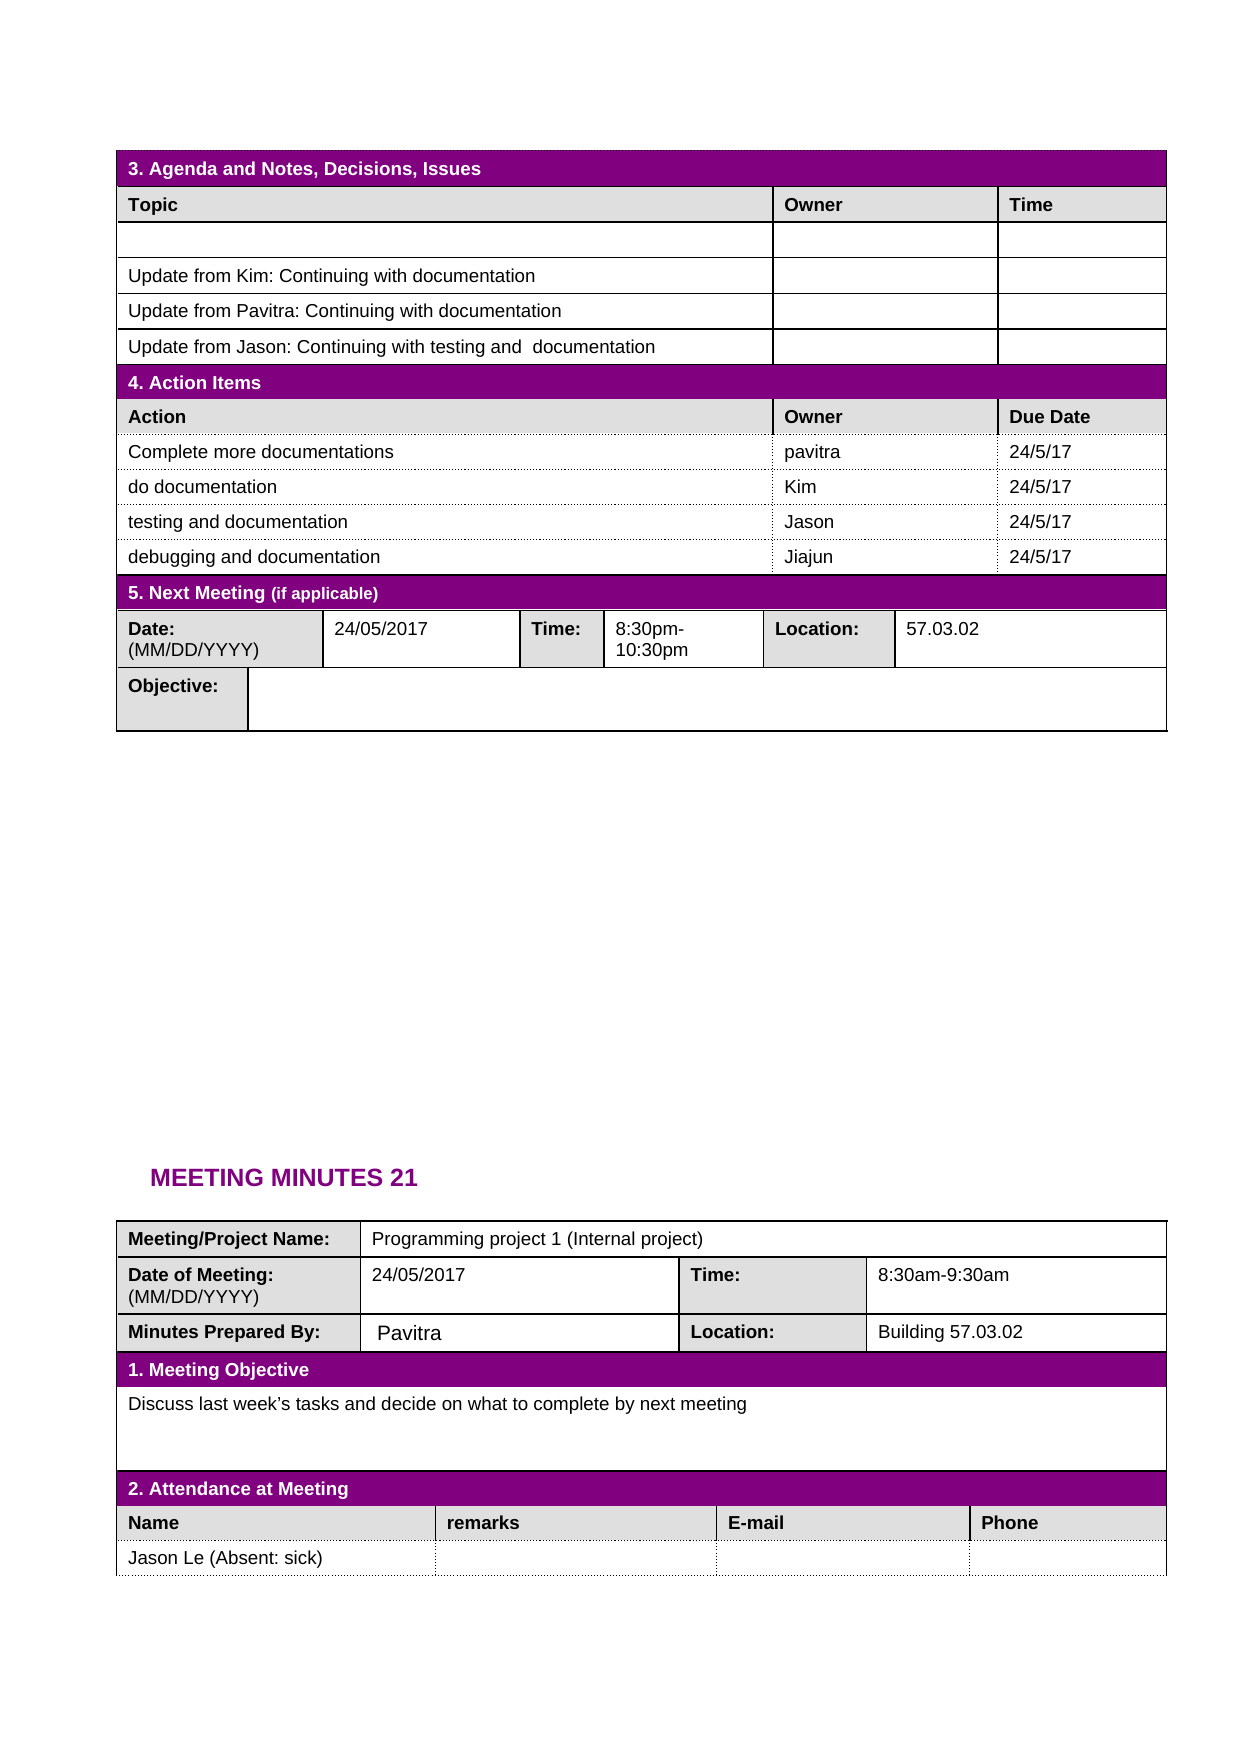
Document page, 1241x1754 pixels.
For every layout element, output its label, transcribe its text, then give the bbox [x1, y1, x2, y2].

subtitle MEETING MINUTES 21 [150, 1163, 1090, 1192]
table_cell 24/5/17 [998, 434, 1166, 468]
table_cell remarks [436, 1506, 716, 1540]
table_cell 4. Action Items [117, 365, 1166, 399]
table_cell Name [117, 1506, 435, 1540]
table_cell Owner [774, 399, 997, 433]
table_cell Time [999, 187, 1166, 221]
table_cell Complete more documentations [117, 434, 773, 468]
table_cell [970, 1540, 1166, 1575]
table_cell Update from Kim: Continuing with documentation [117, 258, 772, 292]
table_cell [717, 1540, 970, 1575]
table_cell 5. Next Meeting (if applicable) [117, 575, 1166, 609]
table_cell Jason Le (Absent: sick) [117, 1540, 435, 1575]
table_cell 3. Agenda and Notes, Decisions, Issues [117, 150, 1166, 186]
table_cell Discuss last week’s tasks and decide on what to complete by next meeting [117, 1387, 1166, 1470]
table_cell Location: [764, 611, 894, 667]
table_cell Phone [971, 1506, 1166, 1540]
table_cell Topic [117, 187, 772, 221]
table_cell 57.03.02 [896, 611, 1166, 667]
table_cell Owner [774, 187, 997, 221]
table_cell 2. Attendance at Meeting [117, 1471, 1166, 1506]
table_cell [249, 668, 1166, 730]
table_cell Objective: [117, 668, 247, 730]
table_cell Date of Meeting: (MM/DD/YYYY) [117, 1257, 360, 1313]
table_cell Pavitra [361, 1315, 678, 1351]
table_cell [999, 330, 1166, 364]
table_cell [999, 294, 1166, 328]
table_cell 24/5/17 [998, 469, 1166, 504]
table_cell Time: [521, 611, 603, 667]
table_cell Jiajun [773, 539, 998, 574]
table_cell 1. Meeting Objective [117, 1352, 1166, 1387]
table_cell 24/5/17 [998, 504, 1166, 539]
table_cell testing and documentation [117, 504, 773, 539]
table_cell Time: [680, 1258, 866, 1313]
table_cell Date: (MM/DD/YYYY) [117, 611, 322, 667]
table_cell pavitra [773, 434, 998, 468]
table_cell Action [117, 399, 772, 433]
table_cell [999, 258, 1166, 292]
table_cell [774, 294, 997, 328]
table_cell 24/05/2017 [361, 1258, 678, 1313]
table_cell Update from Pavitra: Continuing with documentation [117, 294, 772, 328]
table_cell Kim [773, 469, 998, 504]
table_cell [435, 1540, 717, 1575]
table_cell Minutes Prepared By: [117, 1314, 360, 1351]
table_cell Building 57.03.02 [867, 1315, 1166, 1351]
table_cell do documentation [117, 469, 773, 504]
table_cell 24/5/17 [998, 539, 1166, 574]
table_cell Location: [680, 1315, 866, 1351]
table_cell Update from Jason: Continuing with testing and documentation [117, 329, 772, 364]
table_cell Due Date [999, 399, 1166, 433]
table_cell 8:30pm-10:30pm [605, 611, 763, 667]
table_cell 8:30am-9:30am [867, 1258, 1166, 1313]
table_cell [774, 330, 997, 364]
table_cell Jason [773, 504, 998, 539]
table_cell [774, 223, 997, 257]
table_header Meeting/Project Name: [117, 1222, 360, 1256]
table_cell [999, 223, 1166, 257]
table_cell [774, 258, 997, 292]
table_cell 24/05/2017 [324, 611, 519, 667]
table_header Programming project 1 (Internal project) [361, 1222, 1166, 1256]
table_cell [117, 222, 772, 257]
table_cell E-mail [717, 1506, 969, 1540]
table_cell debugging and documentation [117, 539, 773, 574]
